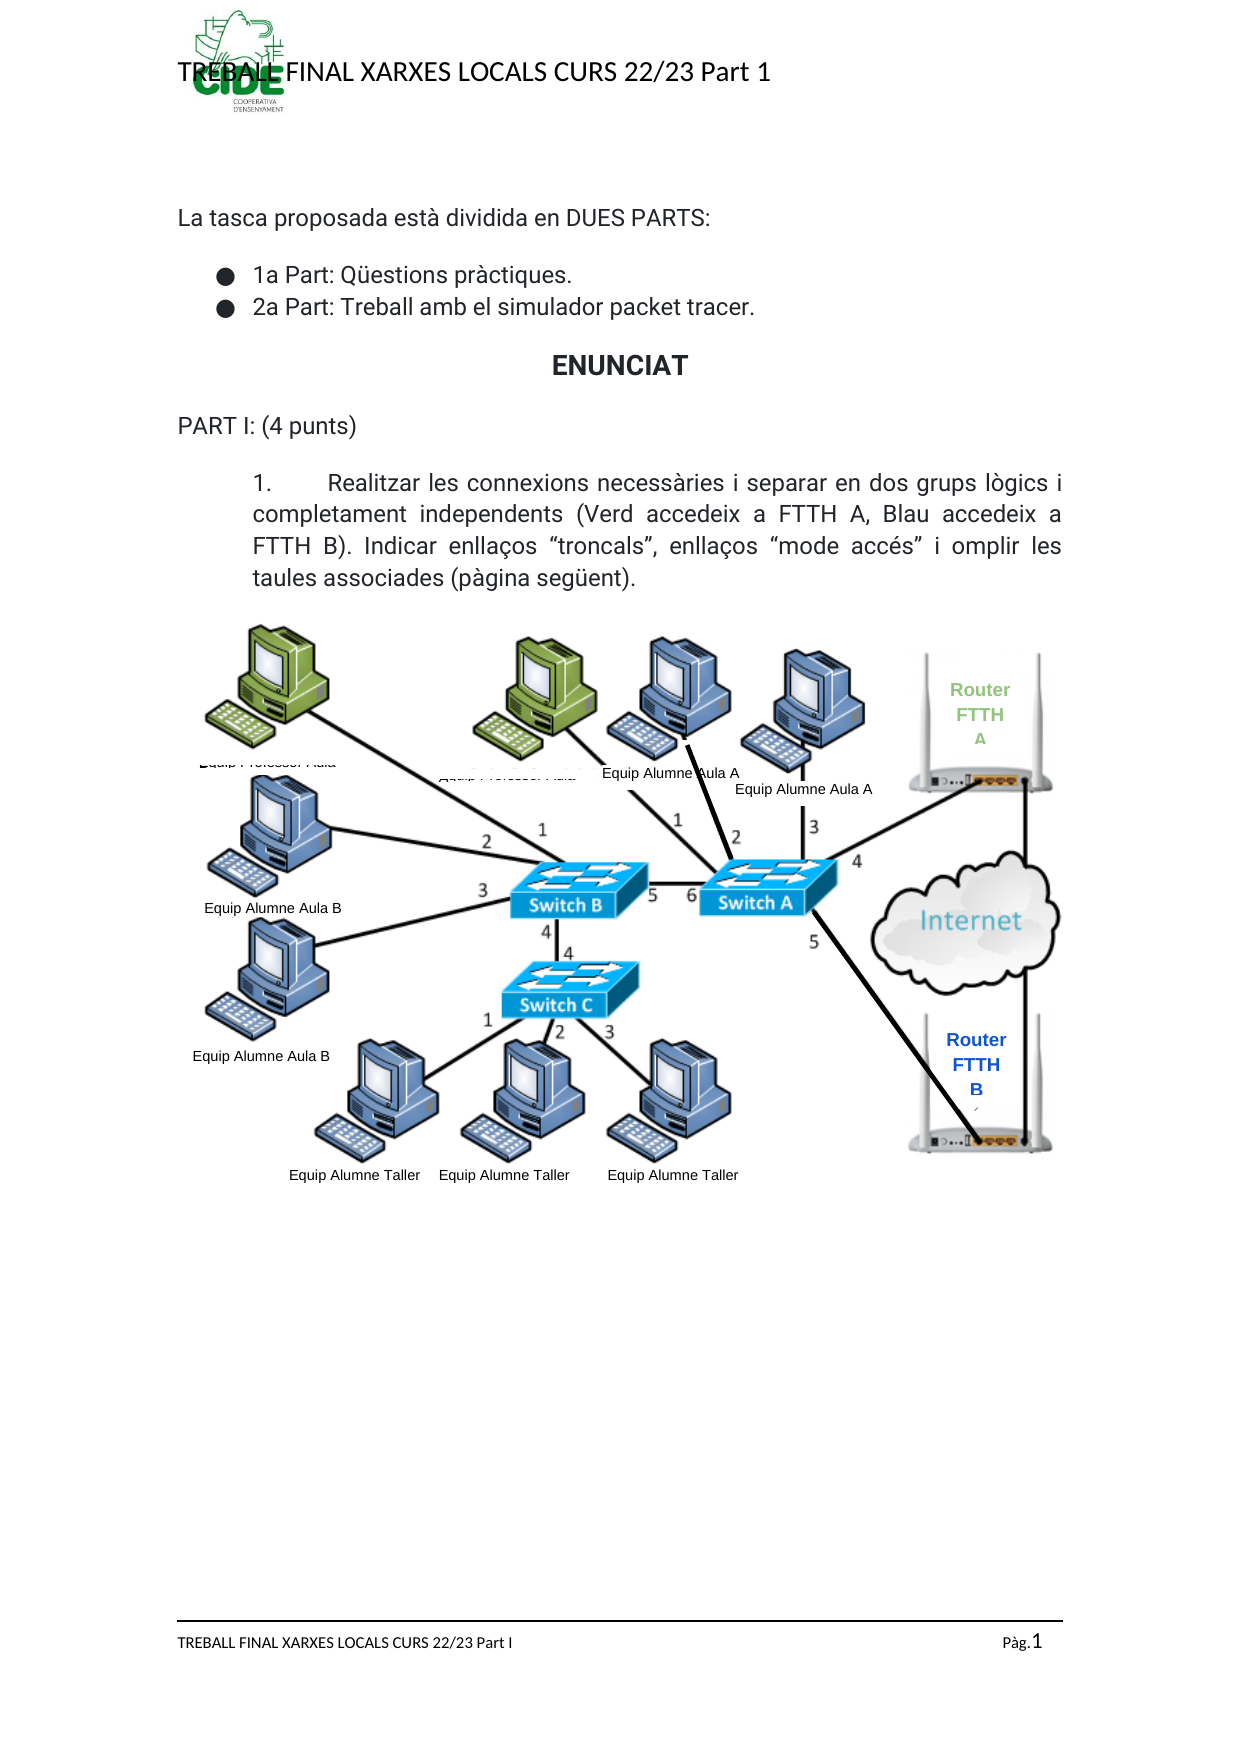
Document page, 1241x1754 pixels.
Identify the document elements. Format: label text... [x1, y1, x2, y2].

list 1a Part: Qüestions pràctiques. [215, 261, 1063, 289]
picture [177, 0, 302, 130]
list 2a Part: Treball amb el simulador packet tracer. [215, 293, 1063, 321]
picture [189, 616, 1064, 1191]
list Realitzar les connexions necessàries i separar en dos grups lògics i completament independents (Verd accedeix a FTTH A, Blau accedeix a FTTH B). Indicar enllaços “troncals”, enllaços “mode accés” i omplir les taules associades (pàgina següent). [252, 469, 1064, 592]
text PART I: (4 punts) [177, 412, 1063, 440]
text La tasca proposada està dividida en DUES PARTS: [177, 204, 1063, 232]
text ENUNCIAT [177, 350, 1063, 383]
